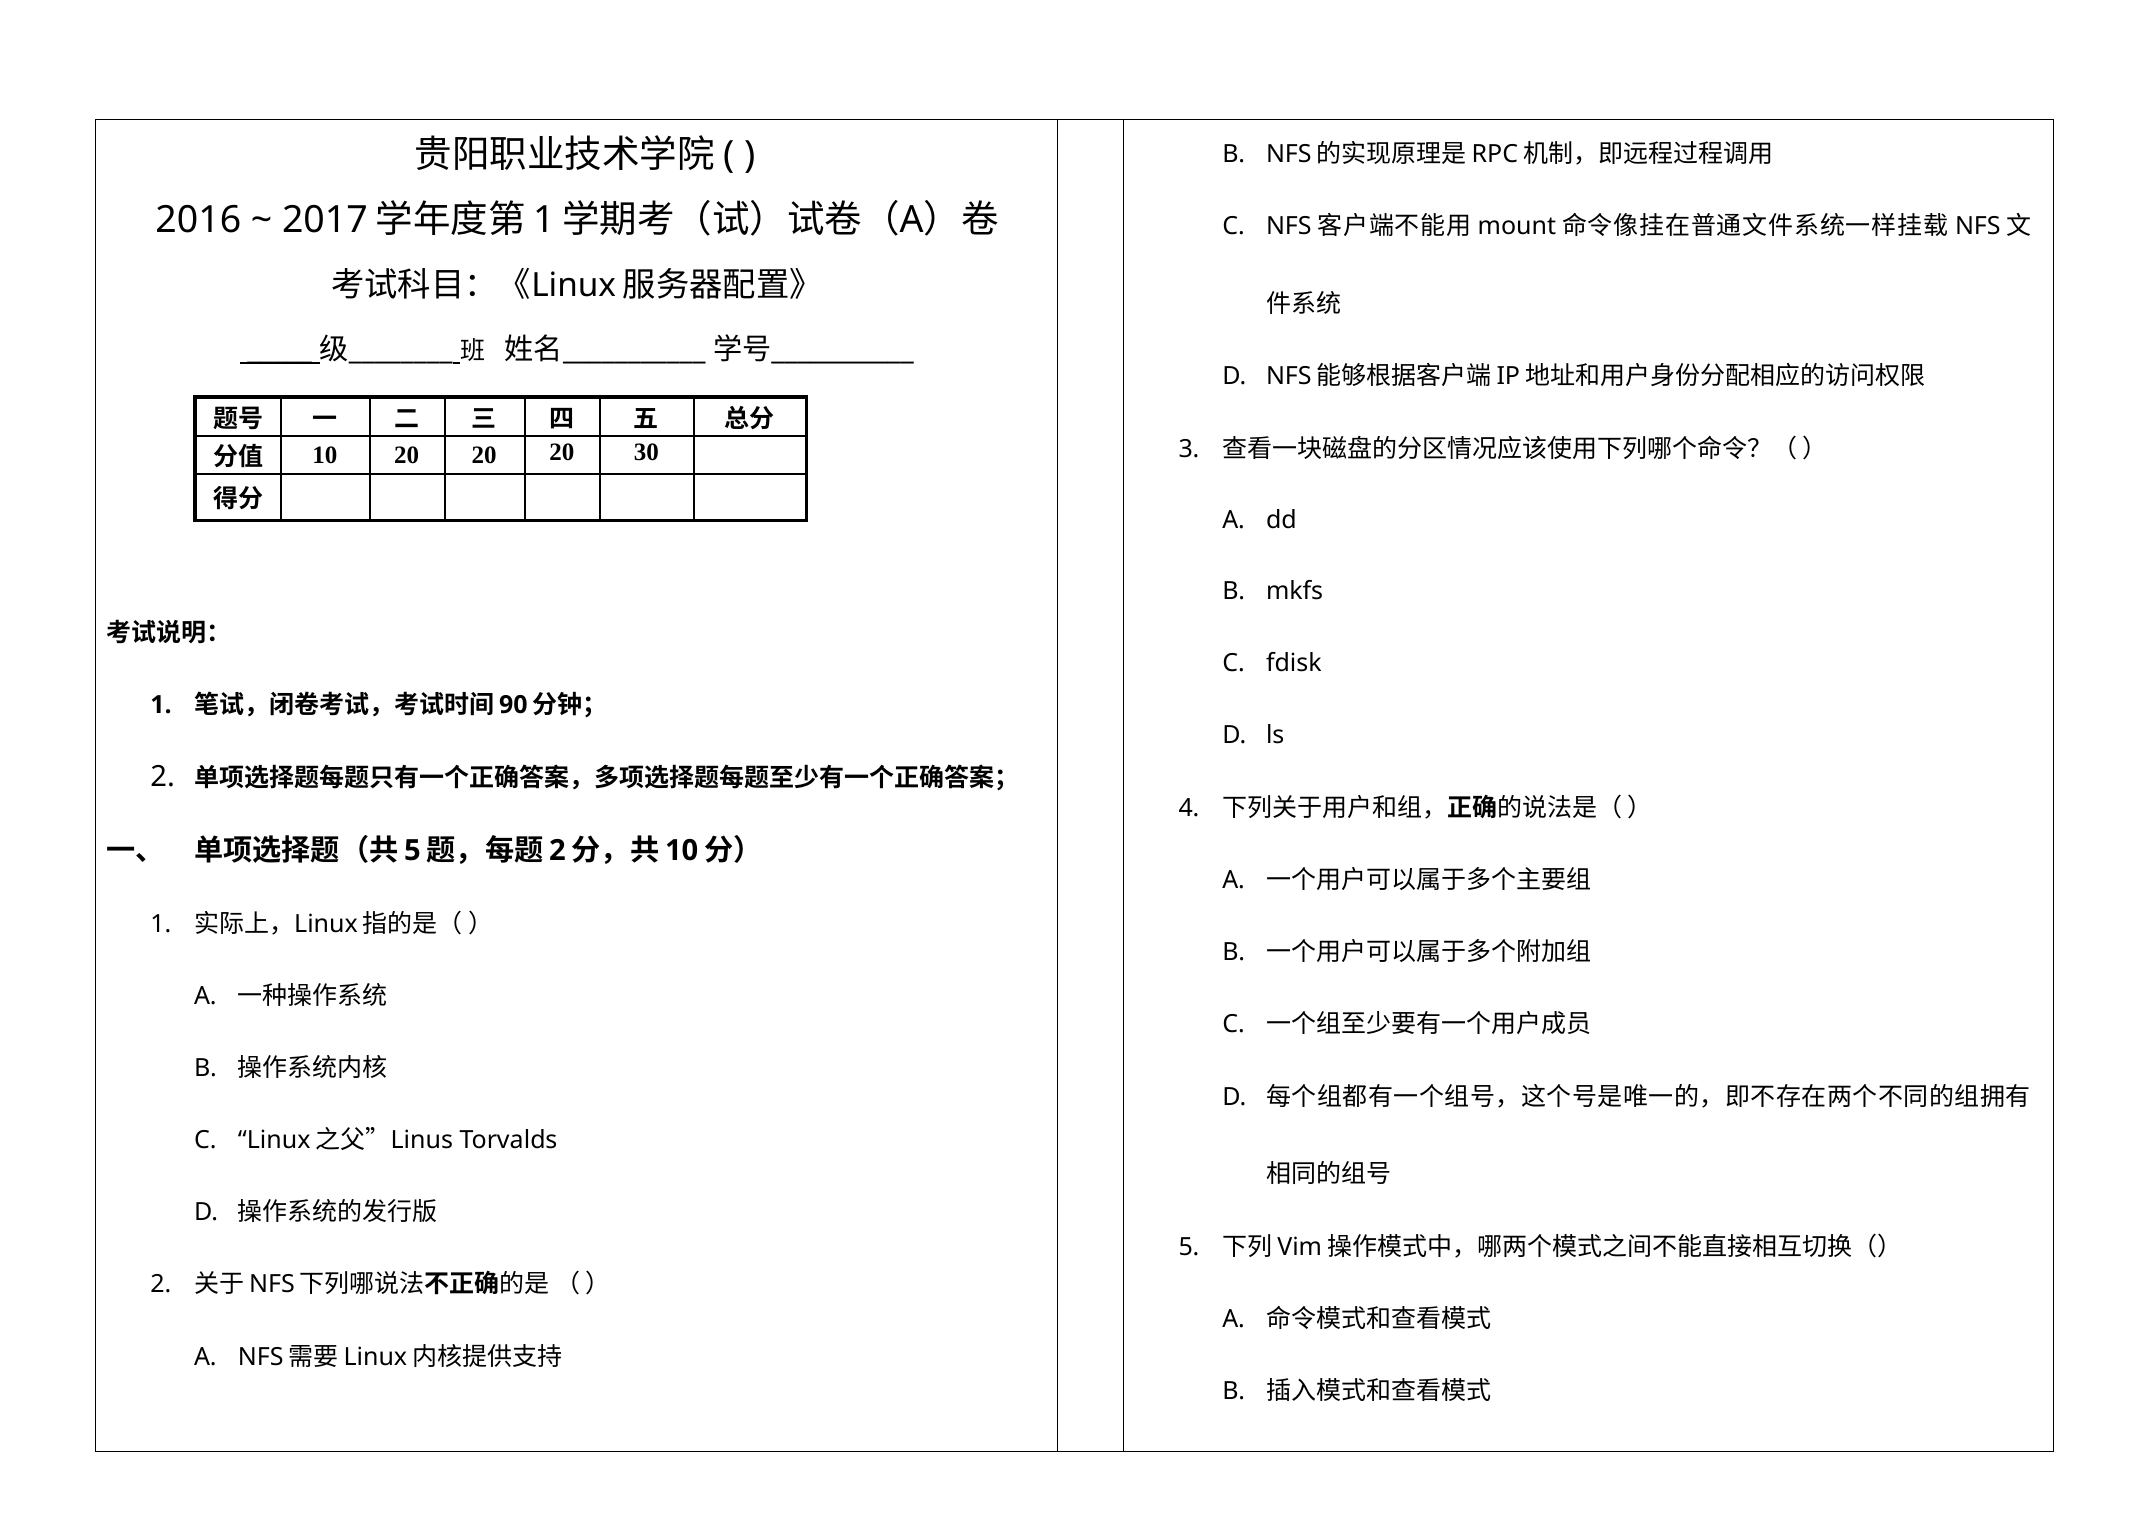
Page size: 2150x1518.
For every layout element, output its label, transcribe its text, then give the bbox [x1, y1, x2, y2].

list 一个组至少要有一个用户成员 [1222, 989, 2031, 1054]
list 下列关于用户和组，正确的说法是（ ） [1178, 773, 2031, 838]
list 单项选择题（共5题，每题2分，共10分） [106, 815, 1047, 880]
text 贵阳职业技术学院 ( ) [106, 119, 1063, 184]
text _____ 级________ 班 姓名___________ 学号___________ [106, 314, 1047, 379]
table_cell [446, 475, 524, 519]
list 操作系统内核 [194, 1033, 1047, 1098]
list 一个用户可以属于多个附加组 [1222, 917, 2031, 982]
text 考试说明： [106, 598, 1047, 663]
table_cell 得分 [197, 475, 280, 519]
list 实际上，Linux指的是（ ） [150, 889, 1047, 954]
table_header 五 [601, 399, 693, 435]
list 查看一块磁盘的分区情况应该使用下列哪个命令？（ ） [1178, 414, 2031, 479]
table_cell [695, 475, 805, 519]
text 2016 ~ 2017学年度第1学期考（试）试卷（A）卷 [106, 184, 1047, 249]
list NFS客户端不能用mount命令像挂在普通文件系统一样挂载NFS文件系统 [1222, 191, 2031, 334]
table_cell [371, 475, 444, 519]
list ls [1222, 701, 2031, 766]
table_cell 20 [446, 437, 524, 473]
list 插入模式和查看模式 [1222, 1356, 2031, 1421]
table_cell [526, 475, 599, 519]
table_header 一 [282, 399, 369, 435]
table_cell [695, 437, 805, 473]
list NFS的实现原理是RPC机制，即远程过程调用 [1222, 119, 2031, 184]
table_header 二 [371, 399, 444, 435]
list mkfs [1222, 558, 2031, 623]
list dd [1222, 486, 2031, 551]
table_cell 分值 [197, 437, 280, 473]
table_cell 30 [601, 437, 693, 473]
table_header 总分 [695, 399, 805, 435]
list 笔试，闭卷考试，考试时间90分钟； [150, 670, 1047, 735]
list 一种操作系统 [194, 961, 1047, 1026]
table_header 三 [446, 399, 524, 435]
list “Linux之父”Linus Torvalds [194, 1105, 1047, 1170]
table_cell [601, 475, 693, 519]
table_header 题号 [197, 399, 280, 435]
table_cell 20 [371, 437, 444, 473]
list 单项选择题每题只有一个正确答案，多项选择题每题至少有一个正确答案； [150, 742, 1047, 807]
list 命令模式和查看模式 [1222, 1284, 2031, 1349]
list fdisk [1222, 629, 2031, 694]
list NFS能够根据客户端IP地址和用户身份分配相应的访问权限 [1222, 341, 2031, 406]
table_header 四 [526, 399, 599, 435]
table_cell [282, 475, 369, 519]
table_cell 10 [282, 437, 369, 473]
list 一个用户可以属于多个主要组 [1222, 845, 2031, 910]
list NFS需要Linux内核提供支持 [194, 1322, 1047, 1387]
list 下列Vim操作模式中，哪两个模式之间不能直接相互切换（） [1178, 1212, 2031, 1277]
table_cell 20 [526, 437, 599, 473]
list 操作系统的发行版 [194, 1177, 1047, 1242]
list 每个组都有一个组号，这个号是唯一的，即不存在两个不同的组拥有相同的组号 [1222, 1062, 2031, 1204]
text 考试科目：《Linux服务器配置》 [106, 249, 1047, 314]
list 关于NFS下列哪说法不正确的是 （ ） [150, 1249, 1047, 1314]
